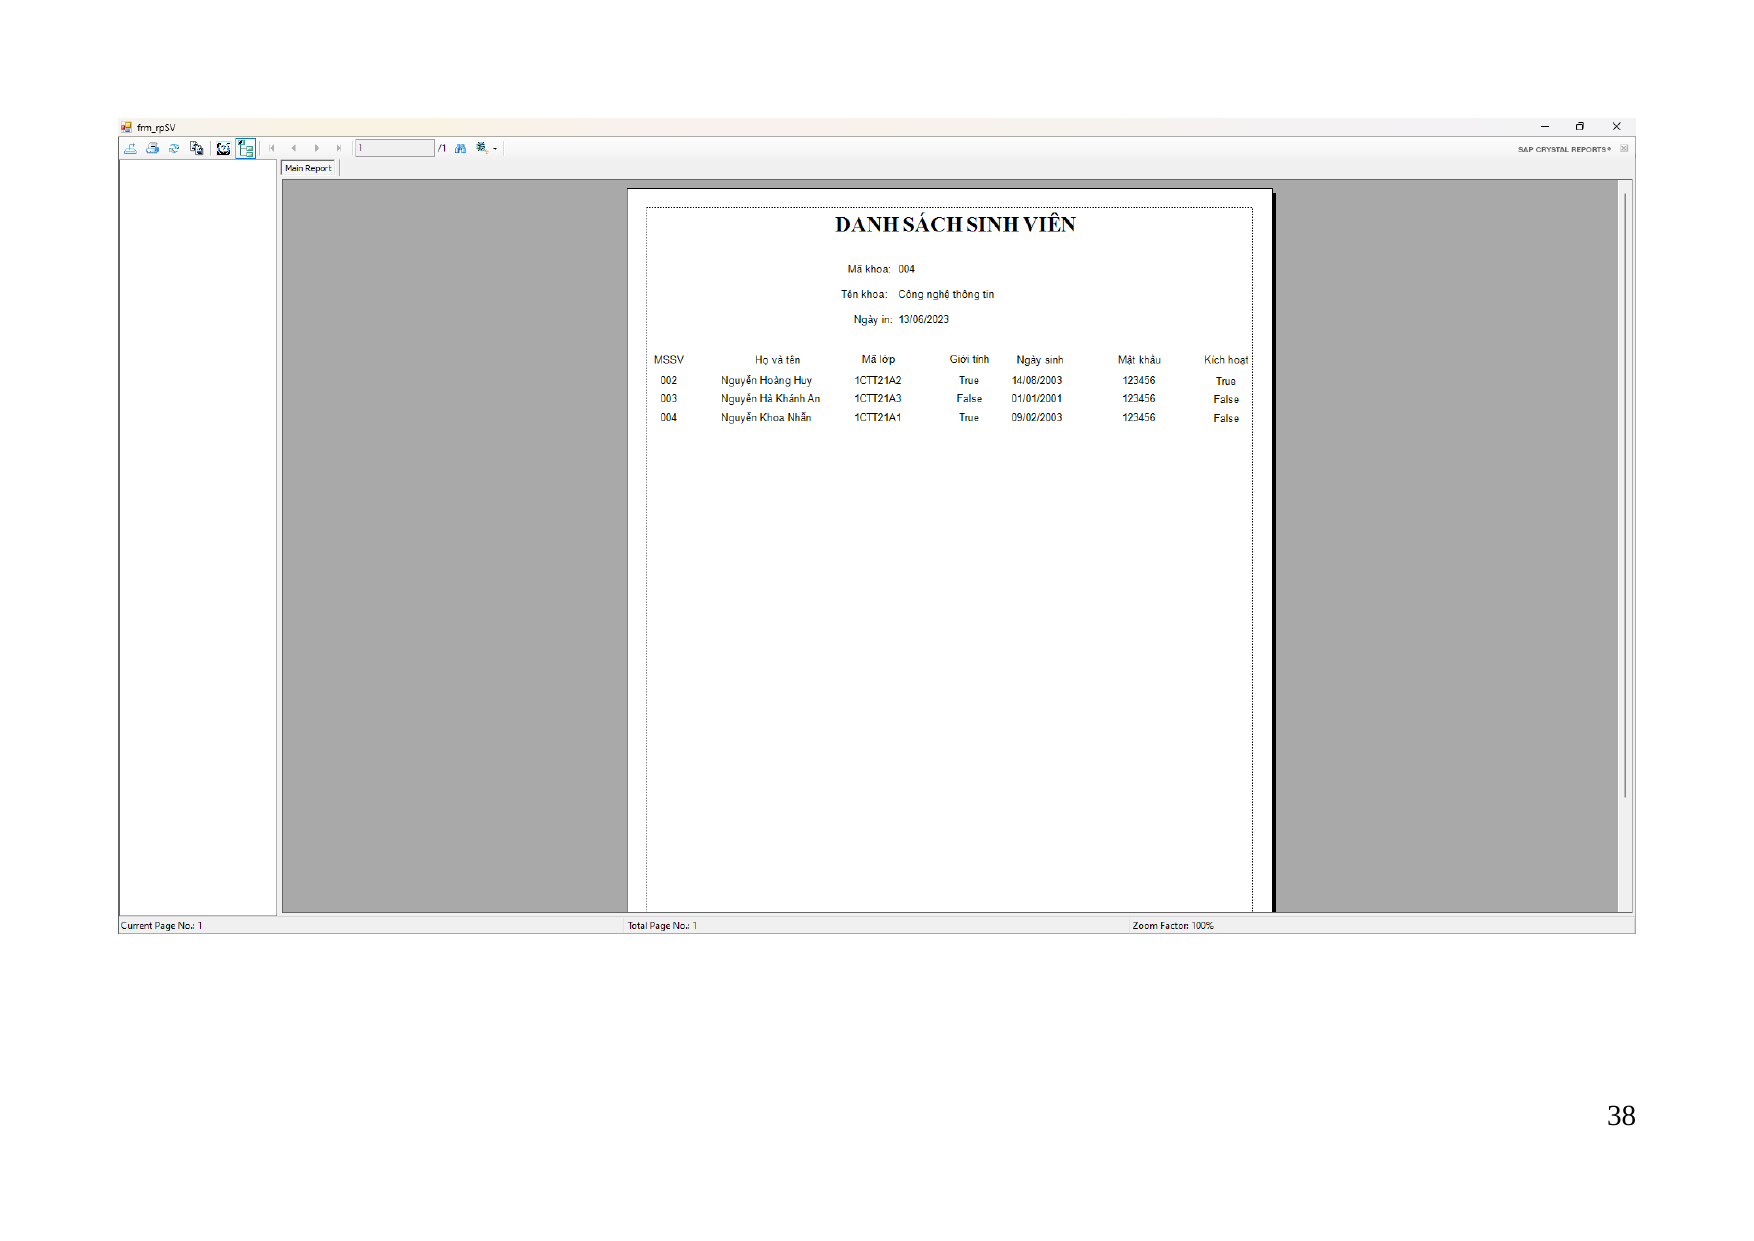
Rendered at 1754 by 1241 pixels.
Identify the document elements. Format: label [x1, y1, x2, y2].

picture [118, 118, 1636, 934]
